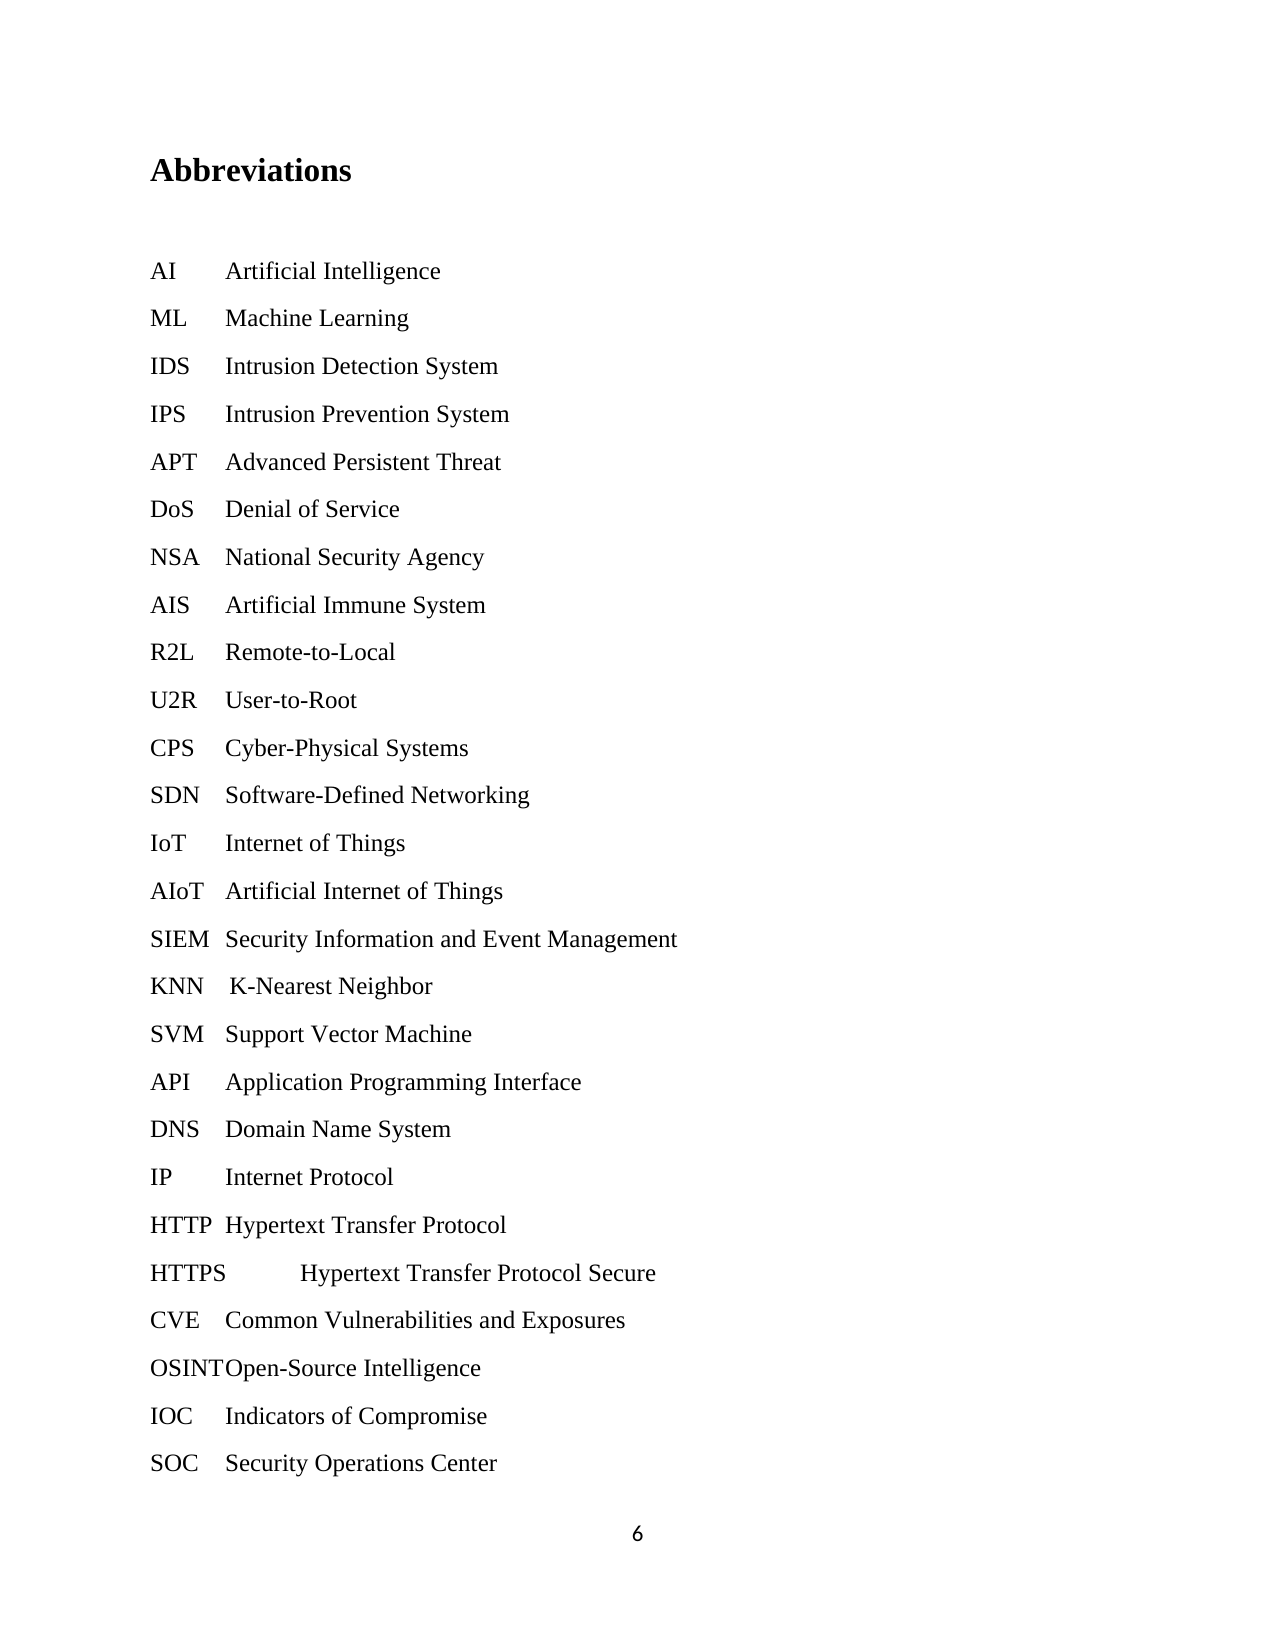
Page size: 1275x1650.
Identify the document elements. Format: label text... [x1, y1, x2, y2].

text R2L Remote-to-Local [150, 637, 1125, 666]
text IDS Intrusion Detection System [150, 351, 1125, 380]
text SIEM Security Information and Event Management [150, 924, 1125, 952]
text CPS Cyber-Physical Systems [150, 733, 1125, 762]
text CVE Common Vulnerabilities and Exposures [150, 1305, 1125, 1334]
text SVM Support Vector Machine [150, 1019, 1125, 1048]
text AIoT Artificial Internet of Things [150, 876, 1125, 905]
text HTTP Hypertext Transfer Protocol [150, 1210, 1125, 1239]
text IP Internet Protocol [150, 1162, 1125, 1191]
text API Application Programming Interface [150, 1067, 1125, 1096]
text ML Machine Learning [150, 303, 1125, 332]
text NSA National Security Agency [150, 542, 1125, 571]
text SOC Security Operations Center [150, 1448, 1125, 1477]
text SDN Software-Defined Networking [150, 781, 1125, 809]
text Abbreviations [150, 150, 1125, 188]
text DoS Denial of Service [150, 494, 1125, 523]
text HTTPS Hypertext Transfer Protocol Secure [150, 1258, 1125, 1286]
text AIS Artificial Immune System [150, 590, 1125, 618]
text AI Artificial Intelligence [150, 256, 1125, 284]
text APT Advanced Persistent Threat [150, 447, 1125, 475]
text IoT Internet of Things [150, 828, 1125, 857]
text OSINT Open-Source Intelligence [150, 1353, 1125, 1382]
text DNS Domain Name System [150, 1114, 1125, 1143]
text KNN K-Nearest Neighbor [150, 971, 1125, 1000]
text IPS Intrusion Prevention System [150, 399, 1125, 428]
text U2R User-to-Root [150, 685, 1125, 714]
text IOC Indicators of Compromise [150, 1401, 1125, 1429]
